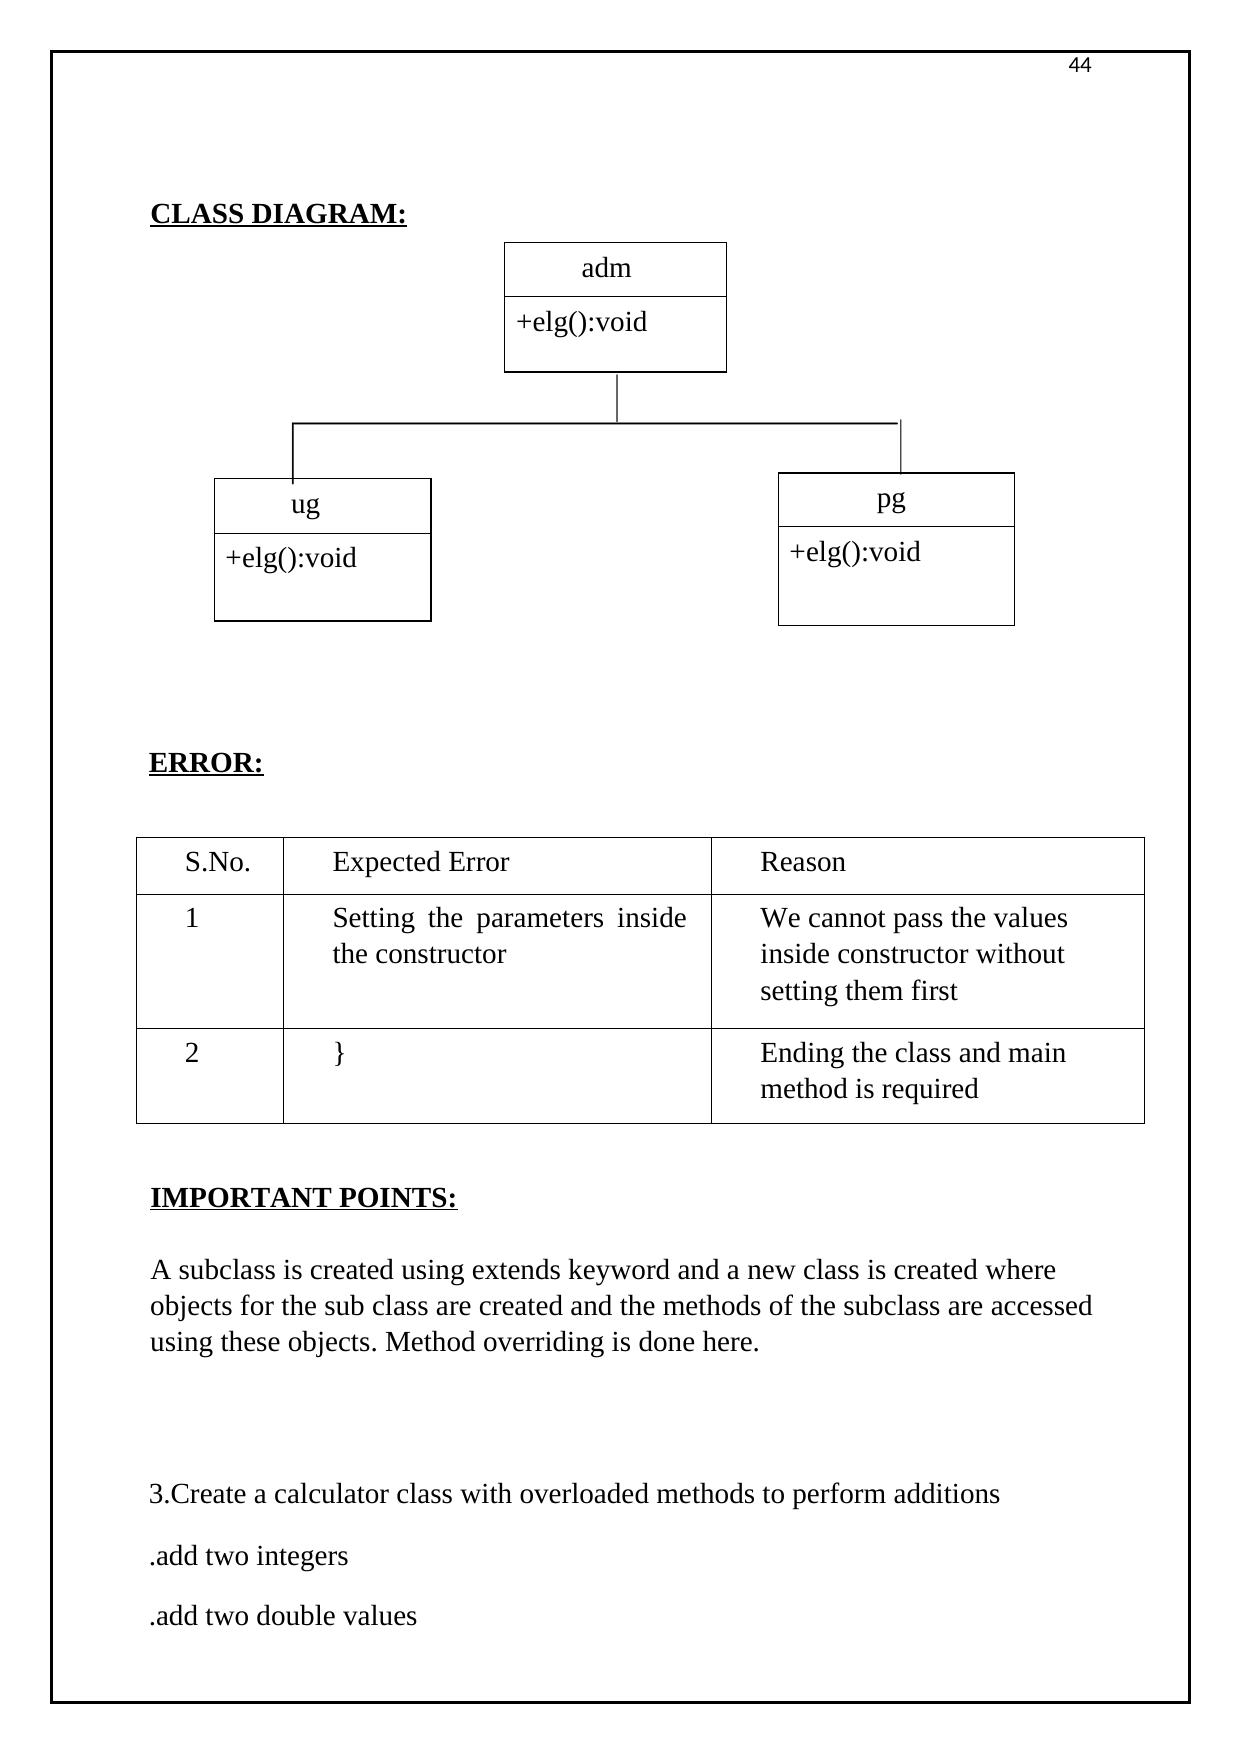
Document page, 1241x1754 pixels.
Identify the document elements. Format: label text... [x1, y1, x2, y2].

text 3.Create a calculator class with overloaded methods to perform additions [148, 1477, 1130, 1510]
table_cell We cannot pass the values inside constructor without setting them first [712, 895, 1144, 1028]
picture [286, 369, 906, 488]
text .add two integers [148, 1538, 1130, 1571]
table_header S.No. [137, 838, 283, 893]
table_cell Ending the class and main method is required [712, 1029, 1144, 1123]
table_cell Setting the parameters inside the constructor [284, 895, 711, 1028]
text IMPORTANT POINTS: [150, 1180, 1135, 1213]
table_header Reason [712, 838, 1144, 893]
text A subclass is created using extends keyword and a new class is created where objects for the sub class are created and the methods of the subclass are accessed using these objects. Method overriding is done here. [150, 1252, 1135, 1358]
table_cell 2 [137, 1029, 283, 1123]
table_cell 1 [137, 895, 283, 1028]
table_cell } [284, 1029, 711, 1123]
table_header Expected Error [284, 838, 711, 893]
text .add two double values [148, 1598, 1130, 1632]
text ERROR: [148, 745, 1135, 779]
